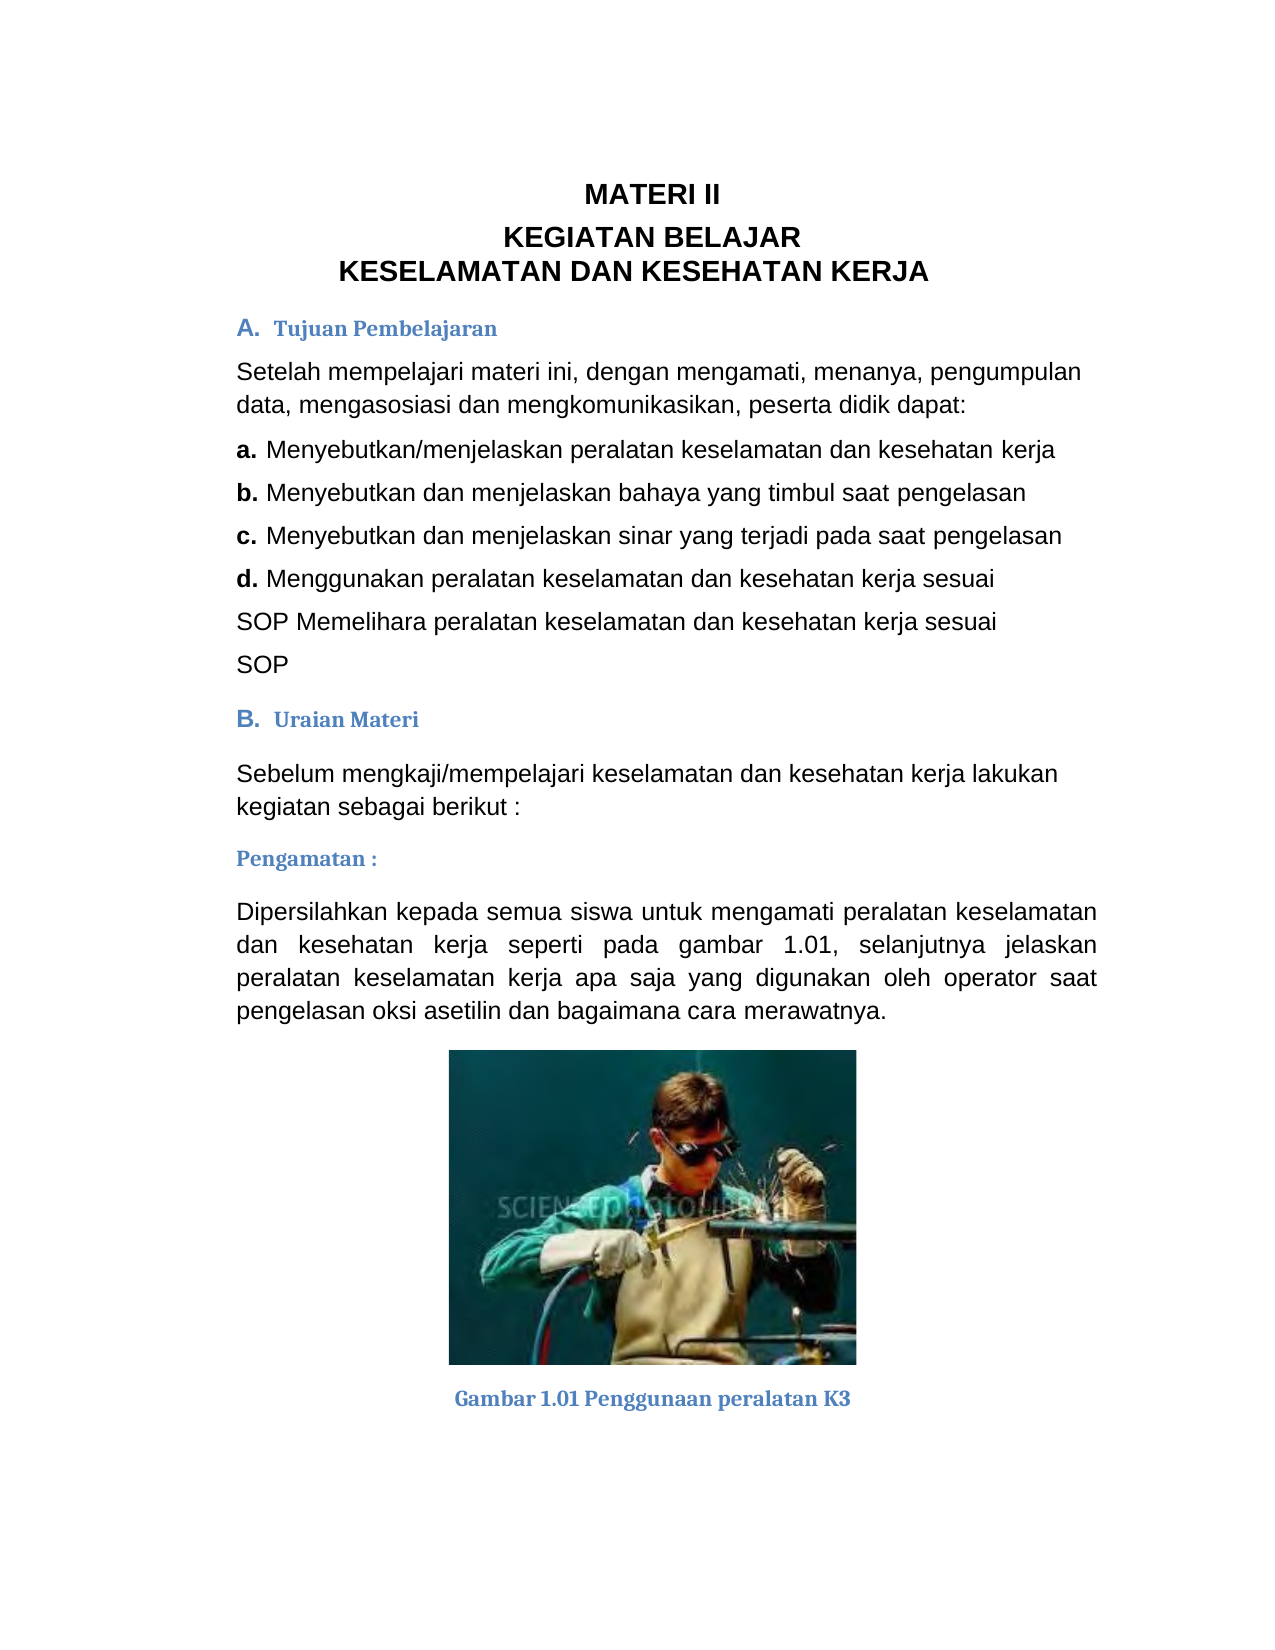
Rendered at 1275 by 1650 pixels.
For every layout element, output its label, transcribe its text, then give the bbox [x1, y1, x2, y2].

list Menyebutkan dan menjelaskan sinar yang terjadi pada saat pengelasan [236, 521, 1192, 550]
text Sebelum mengkaji/mempelajari keselamatan dan kesehatan kerja lakukan kegiatan sebagai berikut : [236, 759, 1089, 820]
subtitle Uraian Materi [236, 704, 1192, 733]
list Menyebutkan dan menjelaskan bahaya yang timbul saat pengelasan [236, 478, 1192, 507]
list Menyebutkan/menjelaskan peralatan keselamatan dan kesehatan kerja [236, 435, 1192, 463]
subtitle MATERI II [273, 177, 1031, 211]
subtitle Pengamatan : [236, 846, 1192, 872]
subtitle Tujuan Pembelajaran [236, 313, 1192, 342]
text Dipersilahkan kepada semua siswa untuk mengamati peralatan keselamatan dan kesehatan kerja seperti pada gambar 1.01, selanjutnya jelaskan peralatan keselamatan kerja apa saja yang digunakan oleh operator saat pengelasan oksi asetilin dan bagaimana cara merawatnya. [236, 897, 1098, 1025]
subtitle KEGIATAN BELAJAR [273, 220, 1031, 254]
text Setelah mempelajari materi ini, dengan mengamati, menanya, pengumpulan data, mengasosiasi dan mengkomunikasikan, peserta didik dapat: [236, 357, 1089, 418]
text KESELAMATAN DAN KESEHATAN KERJA [179, 254, 1089, 287]
list Menggunakan peralatan keselamatan dan kesehatan kerja sesuai SOP Memelihara peralatan keselamatan dan kesehatan kerja sesuai SOP [236, 564, 1055, 679]
picture [448, 1050, 857, 1365]
